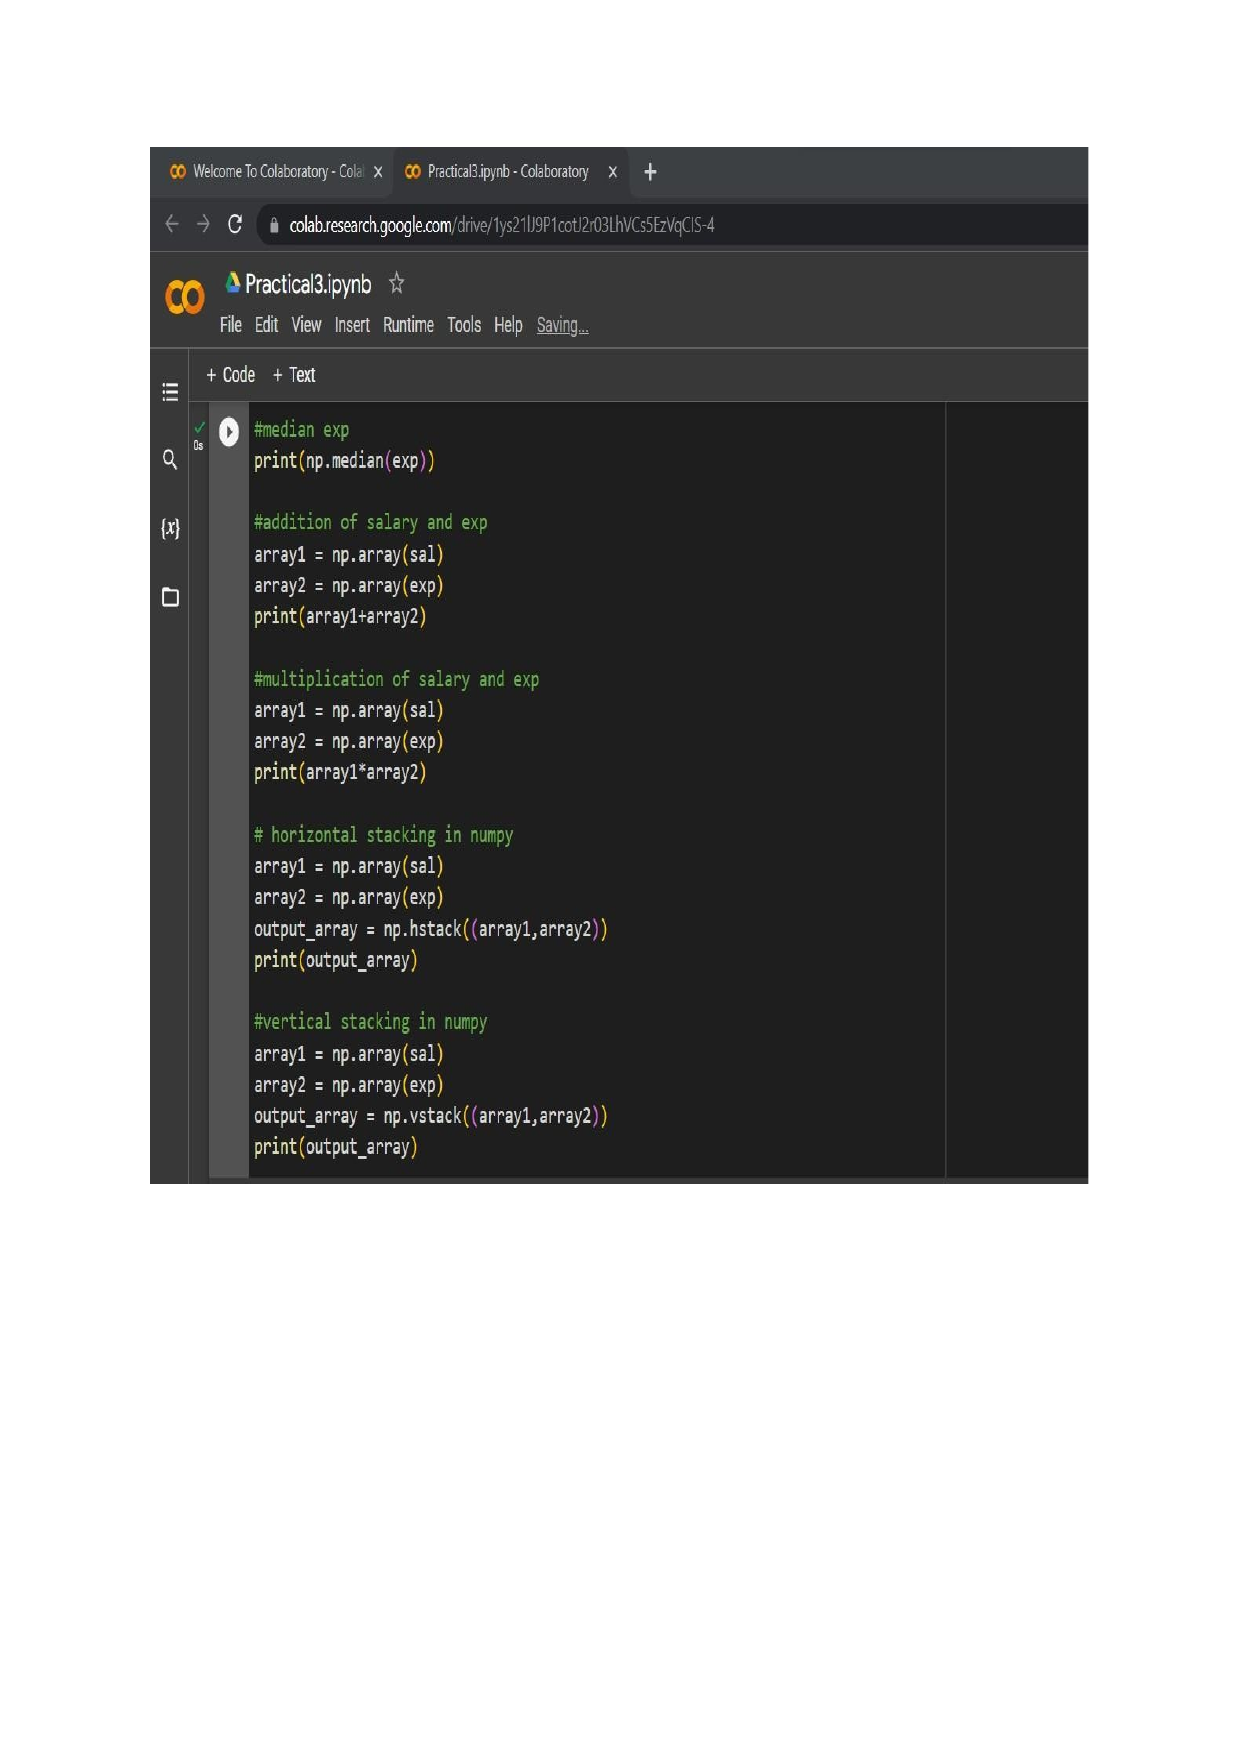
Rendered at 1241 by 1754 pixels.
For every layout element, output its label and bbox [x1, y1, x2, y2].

picture [150, 147, 1089, 1184]
